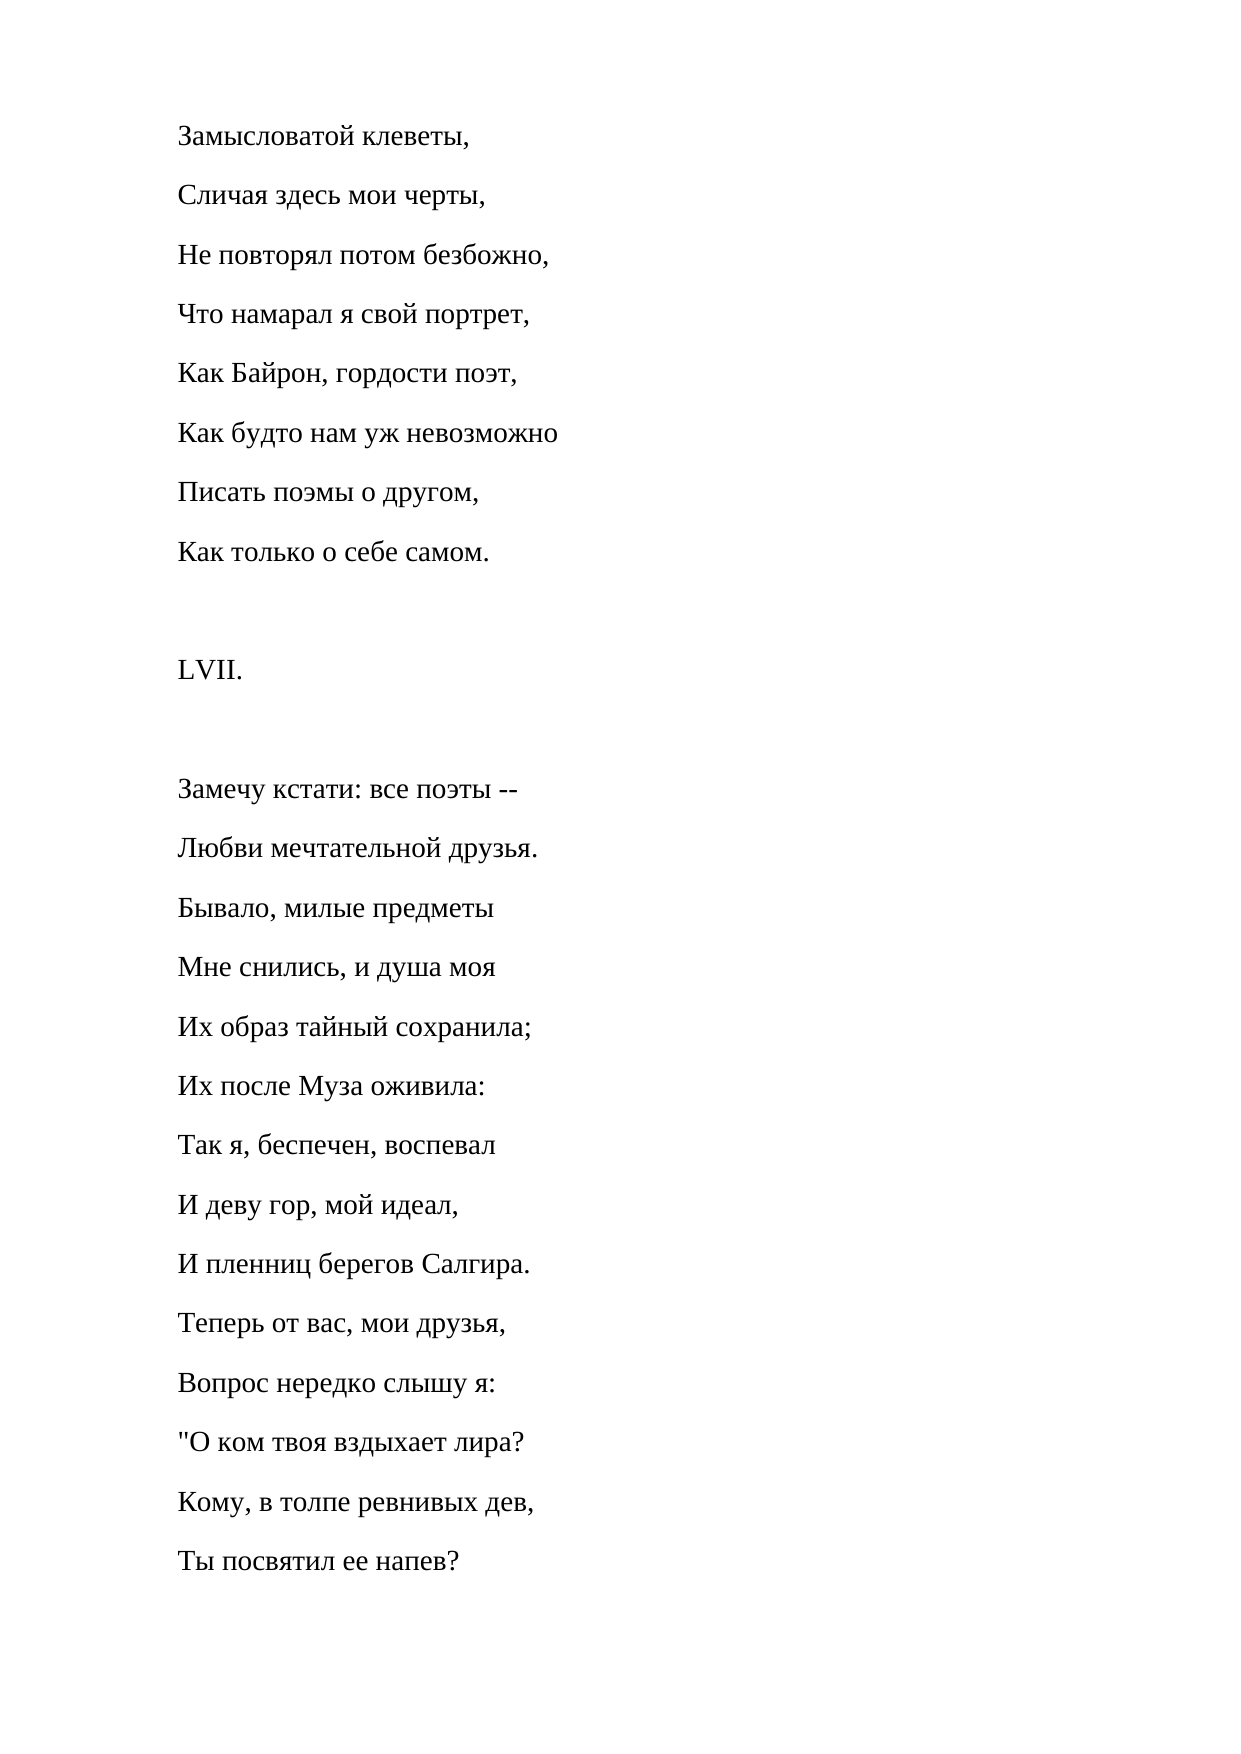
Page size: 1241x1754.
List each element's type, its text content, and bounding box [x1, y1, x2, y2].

text Замысловатой клеветы, [177, 118, 1152, 152]
text Бывало, милые предметы [177, 890, 1152, 923]
text Вопрос нередко слышу я: [177, 1365, 1152, 1398]
text Любви мечтательной друзья. [177, 831, 1152, 864]
text Как Байрон, гордости поэт, [177, 356, 1152, 389]
text Писать поэмы о другом, [177, 474, 1152, 508]
text Ты посвятил ее напев? [177, 1543, 1152, 1577]
text И пленниц берегов Салгира. [177, 1246, 1152, 1280]
text Их образ тайный сохранила; [177, 1009, 1152, 1042]
text Что намарал я свой портрет, [177, 296, 1152, 330]
text Кому, в толпе ревнивых дев, [177, 1484, 1152, 1517]
text Замечу кстати: все поэты -- [177, 771, 1152, 805]
text Как только о себе самом. [177, 534, 1152, 567]
text Мне снились, и душа моя [177, 949, 1152, 983]
text И деву гор, мой идеал, [177, 1187, 1152, 1220]
text Сличая здесь мои черты, [177, 177, 1152, 211]
text Как будто нам уж невозможно [177, 415, 1152, 448]
text Теперь от вас, мои друзья, [177, 1306, 1152, 1339]
text Так я, беспечен, воспевал [177, 1127, 1152, 1161]
text Не повторял потом безбожно, [177, 237, 1152, 270]
text LVII. [177, 652, 1152, 686]
text "O ком твоя вздыхает лира? [177, 1424, 1152, 1458]
text Их после Муза оживила: [177, 1068, 1152, 1102]
